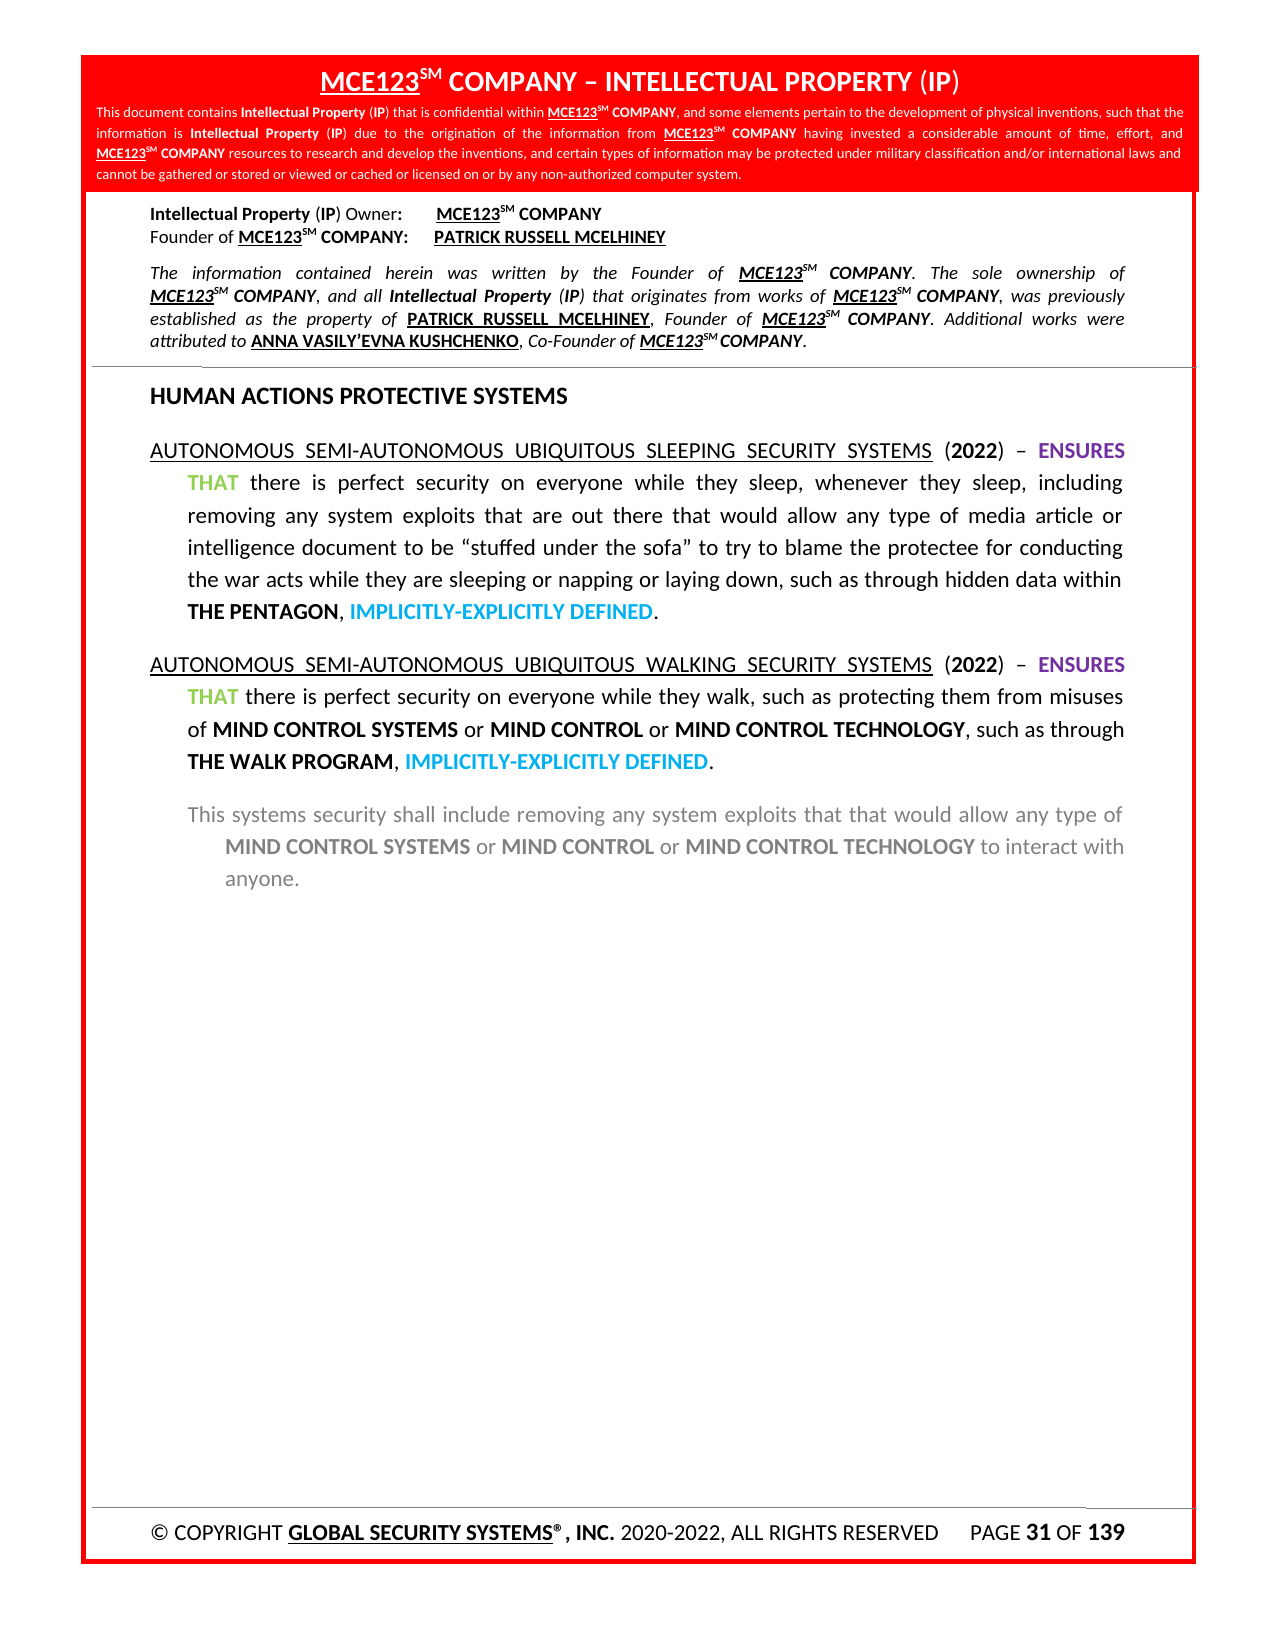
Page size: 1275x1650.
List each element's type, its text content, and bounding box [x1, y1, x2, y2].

text AUTONOMOUS SEMI-AUTONOMOUS UBIQUITOUS SLEEPING SECURITY SYSTEMS (2022) – ENSURES THAT there is perfect security on everyone while they sleep, whenever they sleep, including removing any system exploits that are out there that would allow any type of media article or intelligence document to be “stuffed under the sofa” to try to blame the protectee for conducting the war acts while they are sleeping or napping or laying down, such as through hidden data within THE PENTAGON, IMPLICITLY-EXPLICITLY DEFINED. [150, 436, 1125, 625]
text AUTONOMOUS SEMI-AUTONOMOUS UBIQUITOUS WALKING SECURITY SYSTEMS (2022) – ENSURES THAT there is perfect security on everyone while they walk, such as protecting them from misuses of MIND CONTROL SYSTEMS or MIND CONTROL or MIND CONTROL TECHNOLOGY, such as through THE WALK PROGRAM, IMPLICITLY-EXPLICITLY DEFINED. [150, 650, 1125, 775]
text HUMAN ACTIONS PROTECTIVE SYSTEMS [150, 381, 1125, 411]
text This systems security shall include removing any system exploits that that would allow any type of MIND CONTROL SYSTEMS or MIND CONTROL or MIND CONTROL TECHNOLOGY to interact with anyone. [187, 800, 1125, 892]
